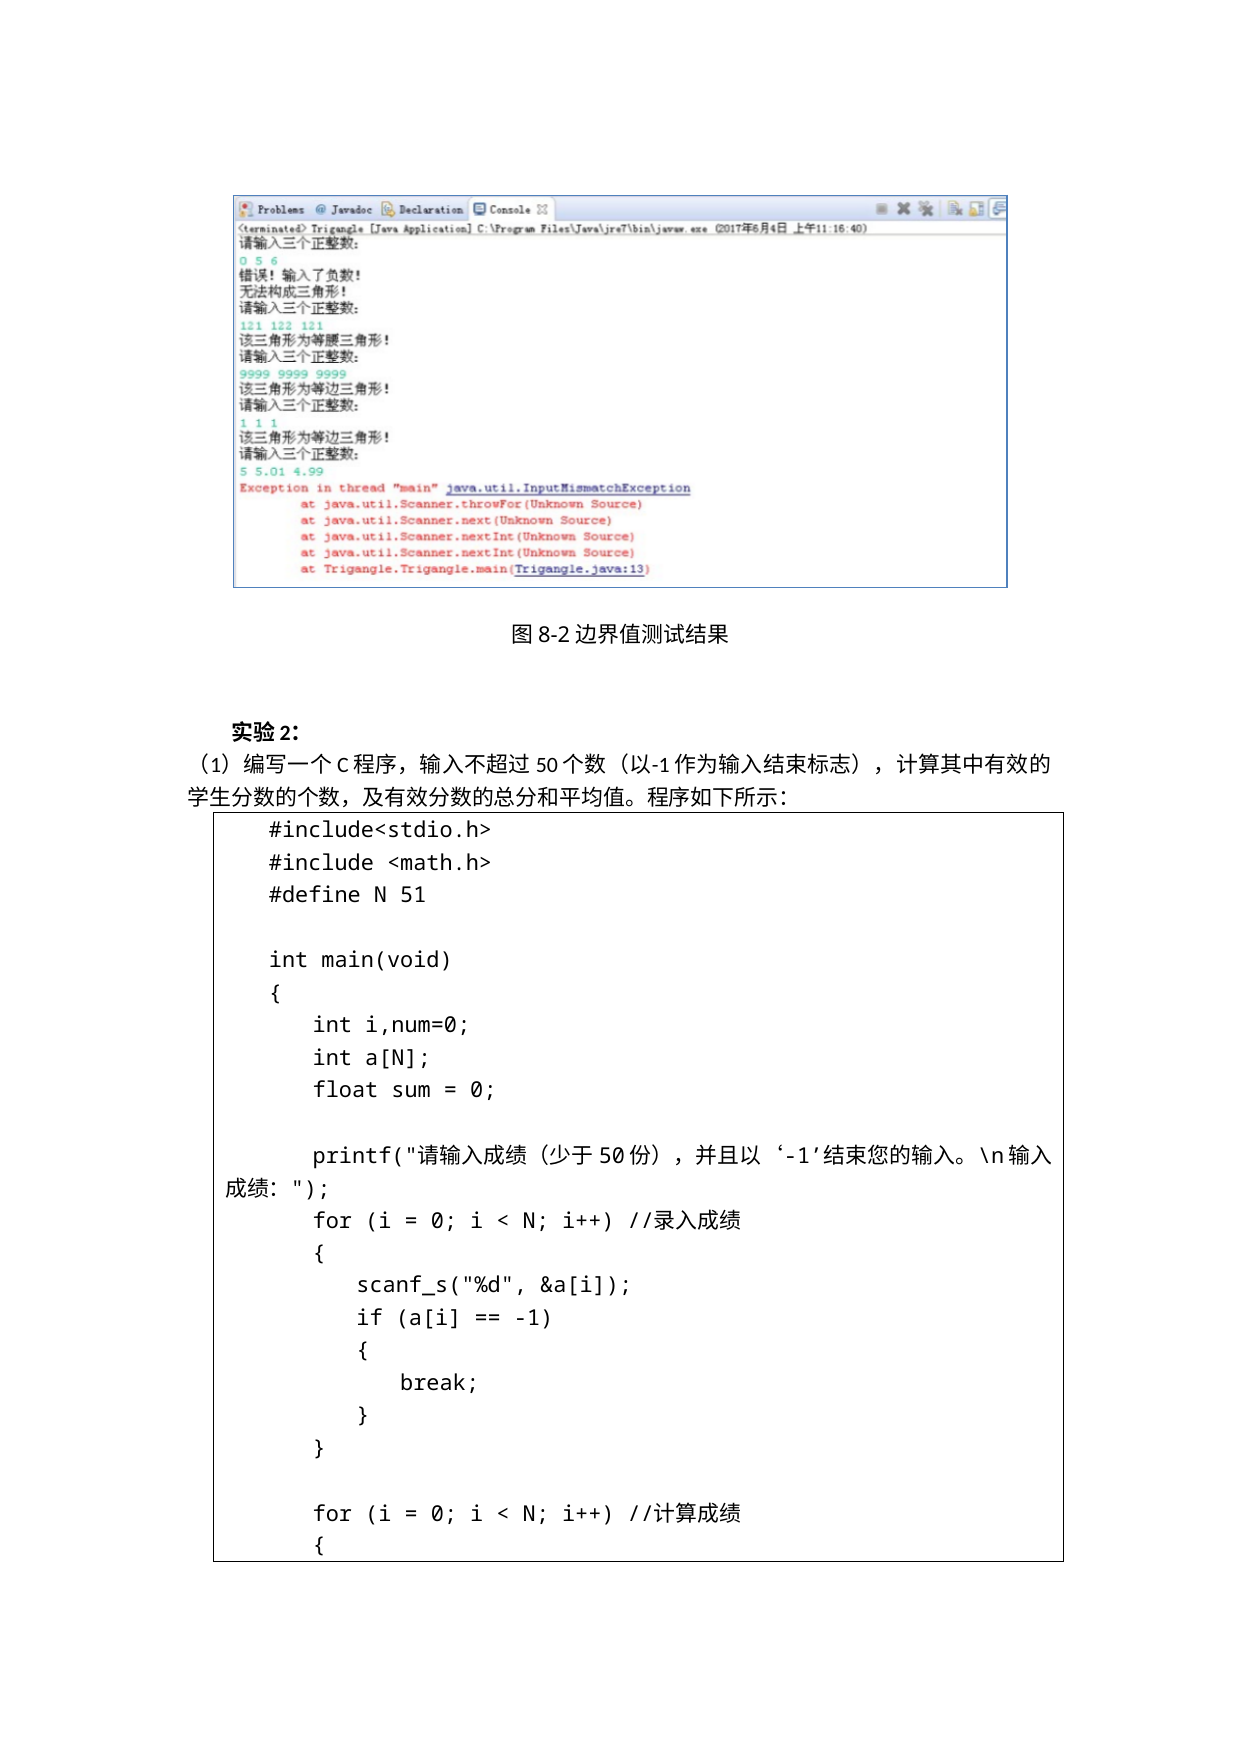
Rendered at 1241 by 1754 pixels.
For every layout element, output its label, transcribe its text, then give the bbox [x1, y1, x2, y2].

text 实验2： [187, 714, 1053, 747]
text 图8-2 边界值测试结果 [187, 617, 1053, 649]
picture [234, 196, 1006, 587]
text （1）编写一个C程序，输入不超过50个数（以-1作为输入结束标志），计算其中有效的学生分数的个数，及有效分数的总分和平均值。程序如下所示： [187, 747, 1053, 812]
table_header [214, 813, 1063, 1561]
